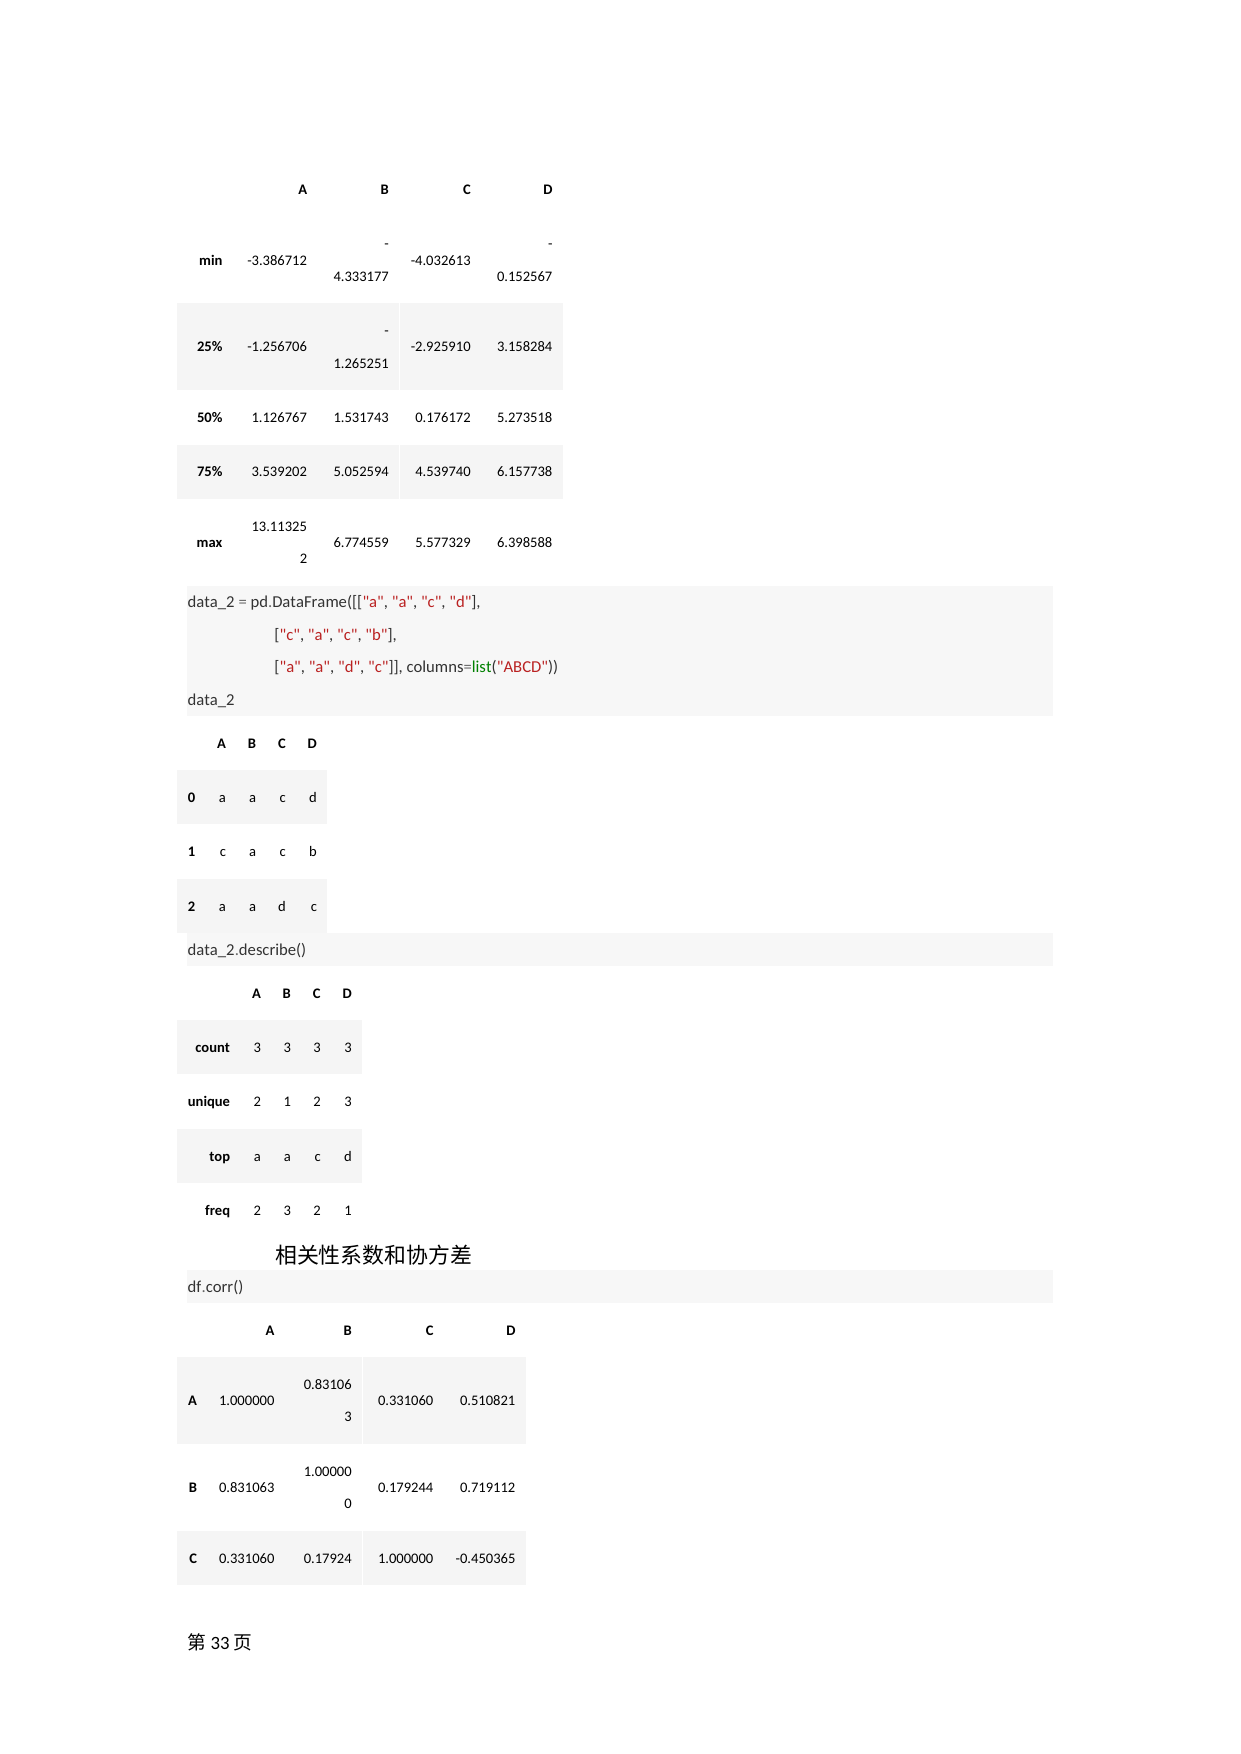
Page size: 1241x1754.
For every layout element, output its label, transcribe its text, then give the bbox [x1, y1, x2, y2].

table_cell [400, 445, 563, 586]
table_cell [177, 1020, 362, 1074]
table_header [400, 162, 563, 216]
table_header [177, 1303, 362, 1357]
text 相关性系数和协方差 [231, 1238, 1053, 1270]
text df.corr() [187, 1270, 1053, 1303]
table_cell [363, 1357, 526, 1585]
text data_2 = pd.DataFrame([["a", "a", "c", "d"], [187, 586, 1053, 618]
text data_2.describe() [187, 933, 1053, 966]
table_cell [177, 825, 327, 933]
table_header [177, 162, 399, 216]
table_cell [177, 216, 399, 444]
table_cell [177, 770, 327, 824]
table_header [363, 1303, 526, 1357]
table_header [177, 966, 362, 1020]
text data_2 [187, 683, 1053, 716]
text ["a", "a", "d", "c"]], columns=list("ABCD")) [187, 651, 1053, 683]
text ["c", "a", "c", "b"], [187, 618, 1053, 651]
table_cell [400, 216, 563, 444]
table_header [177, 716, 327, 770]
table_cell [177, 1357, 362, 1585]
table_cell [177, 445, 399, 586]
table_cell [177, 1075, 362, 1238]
